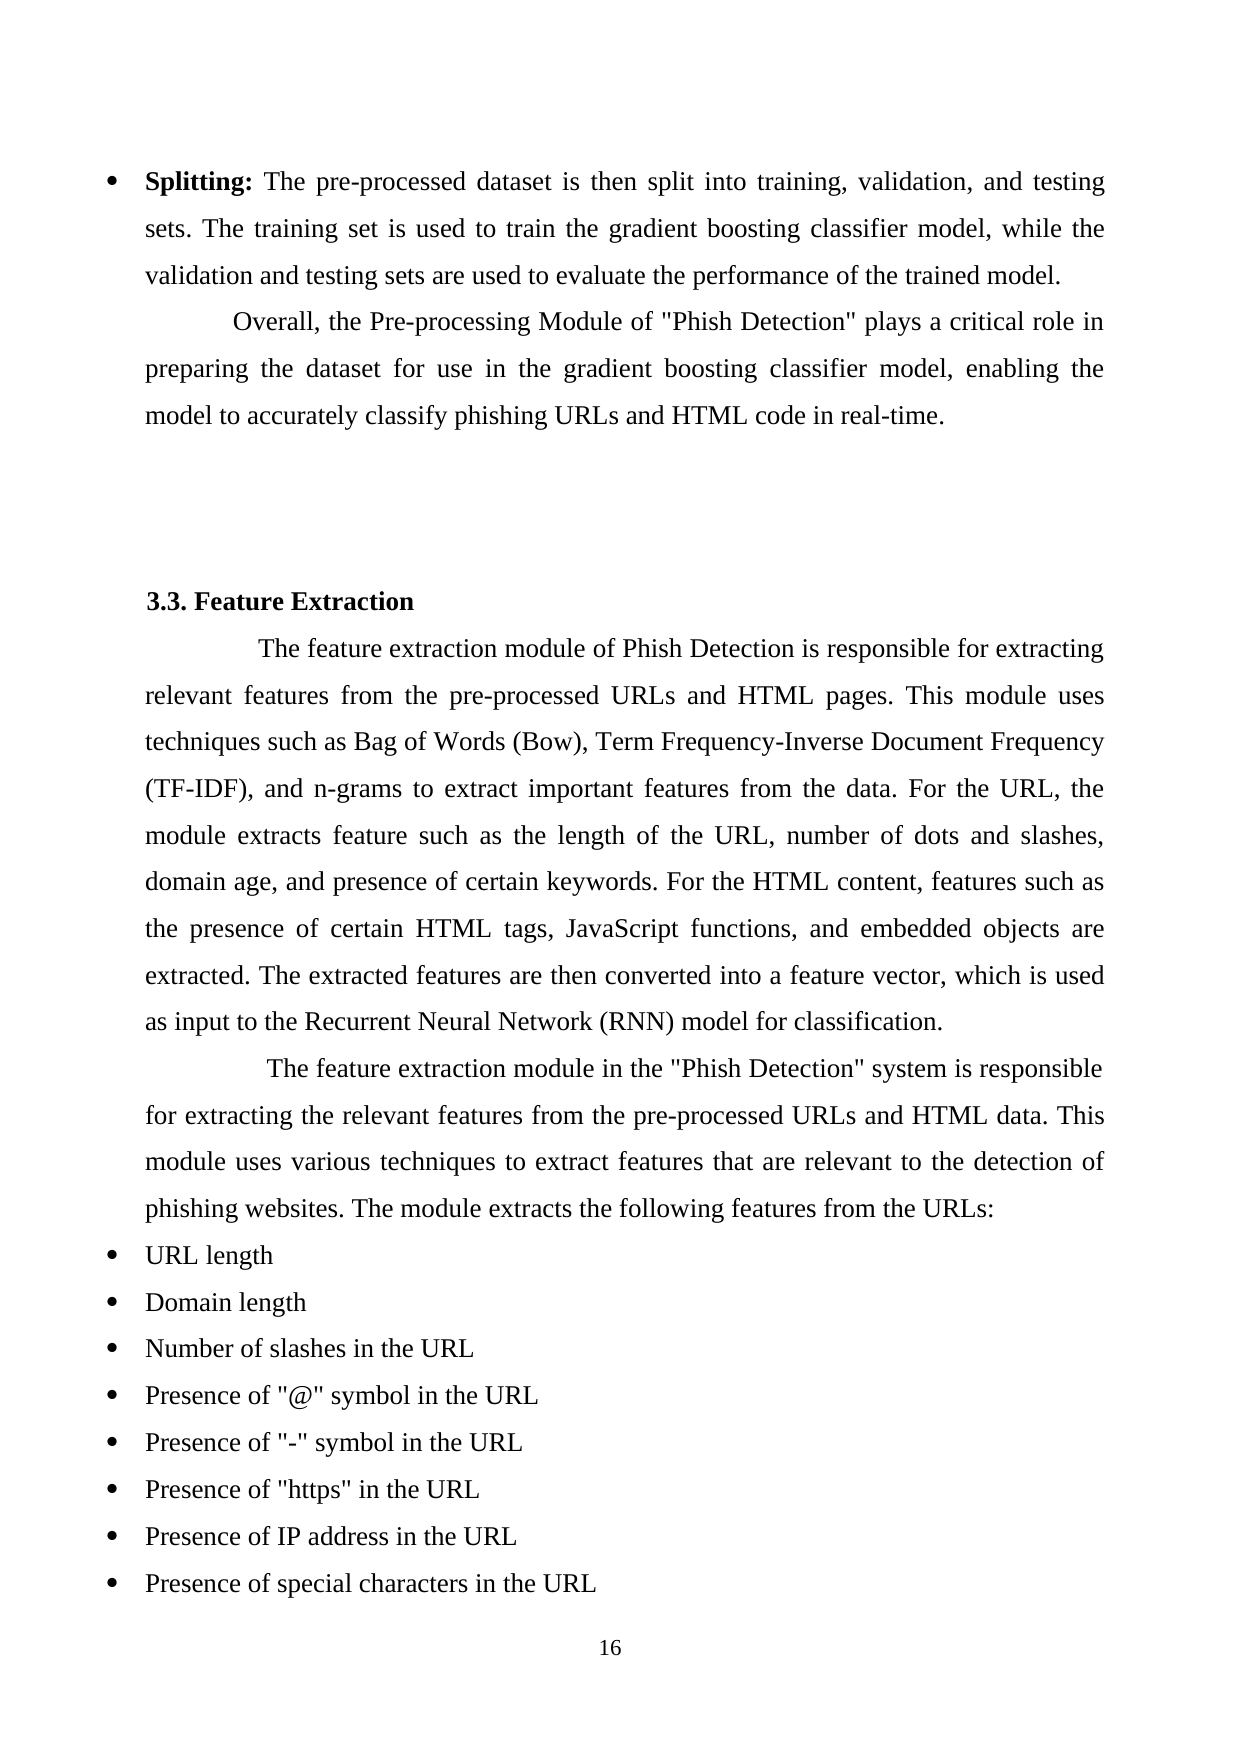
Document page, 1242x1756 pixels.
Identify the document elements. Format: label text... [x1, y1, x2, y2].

text 3.3. Feature Extraction [86, 586, 1106, 617]
list Presence of IP address in the URL [107, 1520, 1106, 1551]
list Number of slashes in the URL [107, 1333, 1106, 1364]
text The feature extraction module in the "Phish Detection" system is responsible for extracting the relevant features from the pre-processed URLs and HTML data. This module uses various techniques to extract features that are relevant to the detection of phishing websites. The module extracts the following features from the URLs: [145, 1052, 1106, 1223]
list URL length [107, 1239, 1106, 1270]
list Presence of "@" symbol in the URL [107, 1379, 1106, 1411]
list Splitting: The pre-processed dataset is then split into training, validation, and testing sets. The training set is used to train the gradient boosting classifier model, while the validation and testing sets are used to evaluate the performance of the trained model. [107, 165, 1106, 290]
text Overall, the Pre-processing Module of "Phish Detection" plays a critical role in preparing the dataset for use in the gradient boosting classifier model, enabling the model to accurately classify phishing URLs and HTML code in real-time. [145, 306, 1106, 430]
list Presence of "https" in the URL [107, 1473, 1106, 1504]
list Presence of special characters in the URL [107, 1567, 1106, 1598]
text The feature extraction module of Phish Detection is responsible for extracting relevant features from the pre-processed URLs and HTML pages. This module uses techniques such as Bag of Words (Bow), Term Frequency-Inverse Document Frequency (TF-IDF), and n-grams to extract important features from the data. For the URL, the module extracts feature such as the length of the URL, number of dots and slashes, domain age, and presence of certain keywords. For the HTML content, features such as the presence of certain HTML tags, JavaScript functions, and embedded objects are extracted. The extracted features are then converted into a feature vector, which is used as input to the Recurrent Neural Network (RNN) model for classification. [145, 632, 1106, 1037]
list Domain length [107, 1286, 1106, 1317]
list Presence of "-" symbol in the URL [107, 1426, 1106, 1458]
